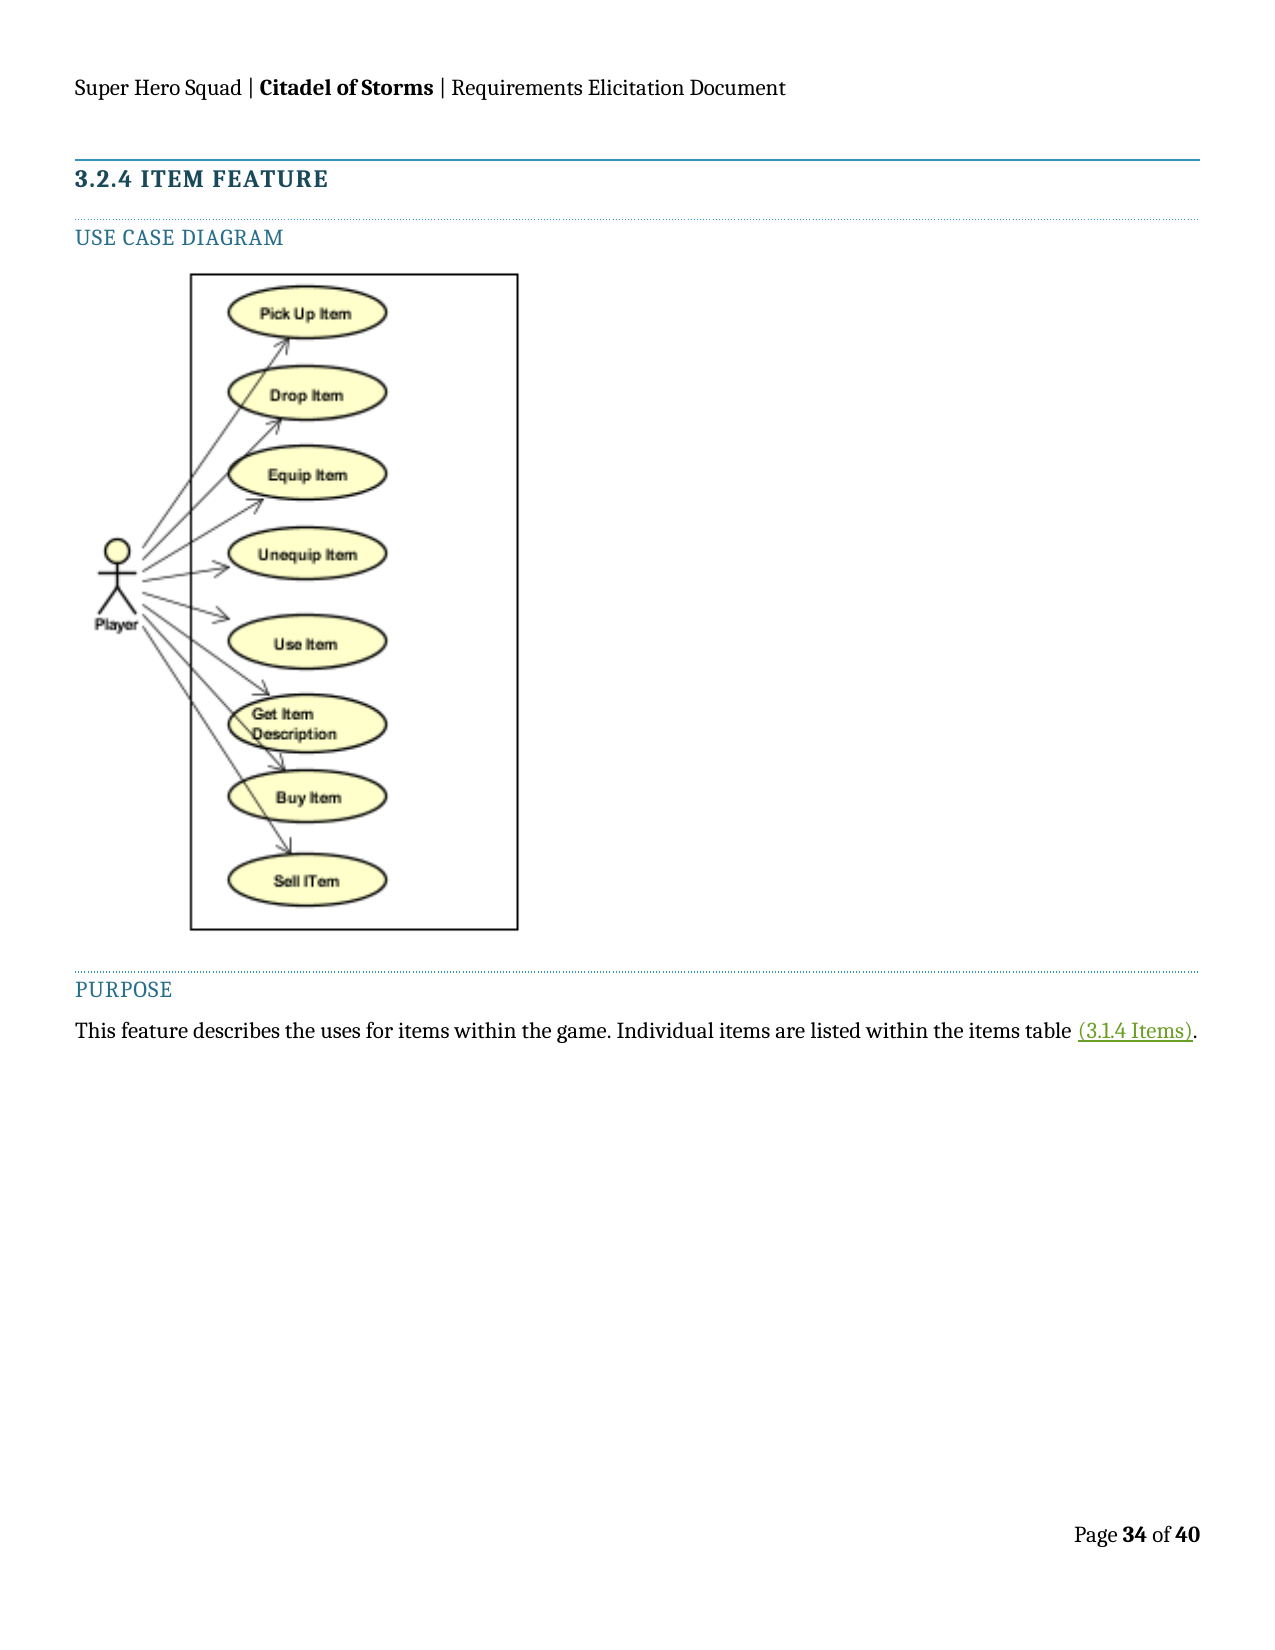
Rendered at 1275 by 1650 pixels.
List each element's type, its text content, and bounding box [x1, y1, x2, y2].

picture [75, 265, 529, 947]
subtitle 3.2.4 Item Feature [75, 161, 1200, 193]
subtitle Purpose [75, 971, 1200, 1003]
text This feature describes the uses for items within the game. Individual items are listed within the items table (3.1.4 Items). [75, 1018, 1200, 1044]
subtitle Use Case Diagram [75, 218, 1200, 251]
